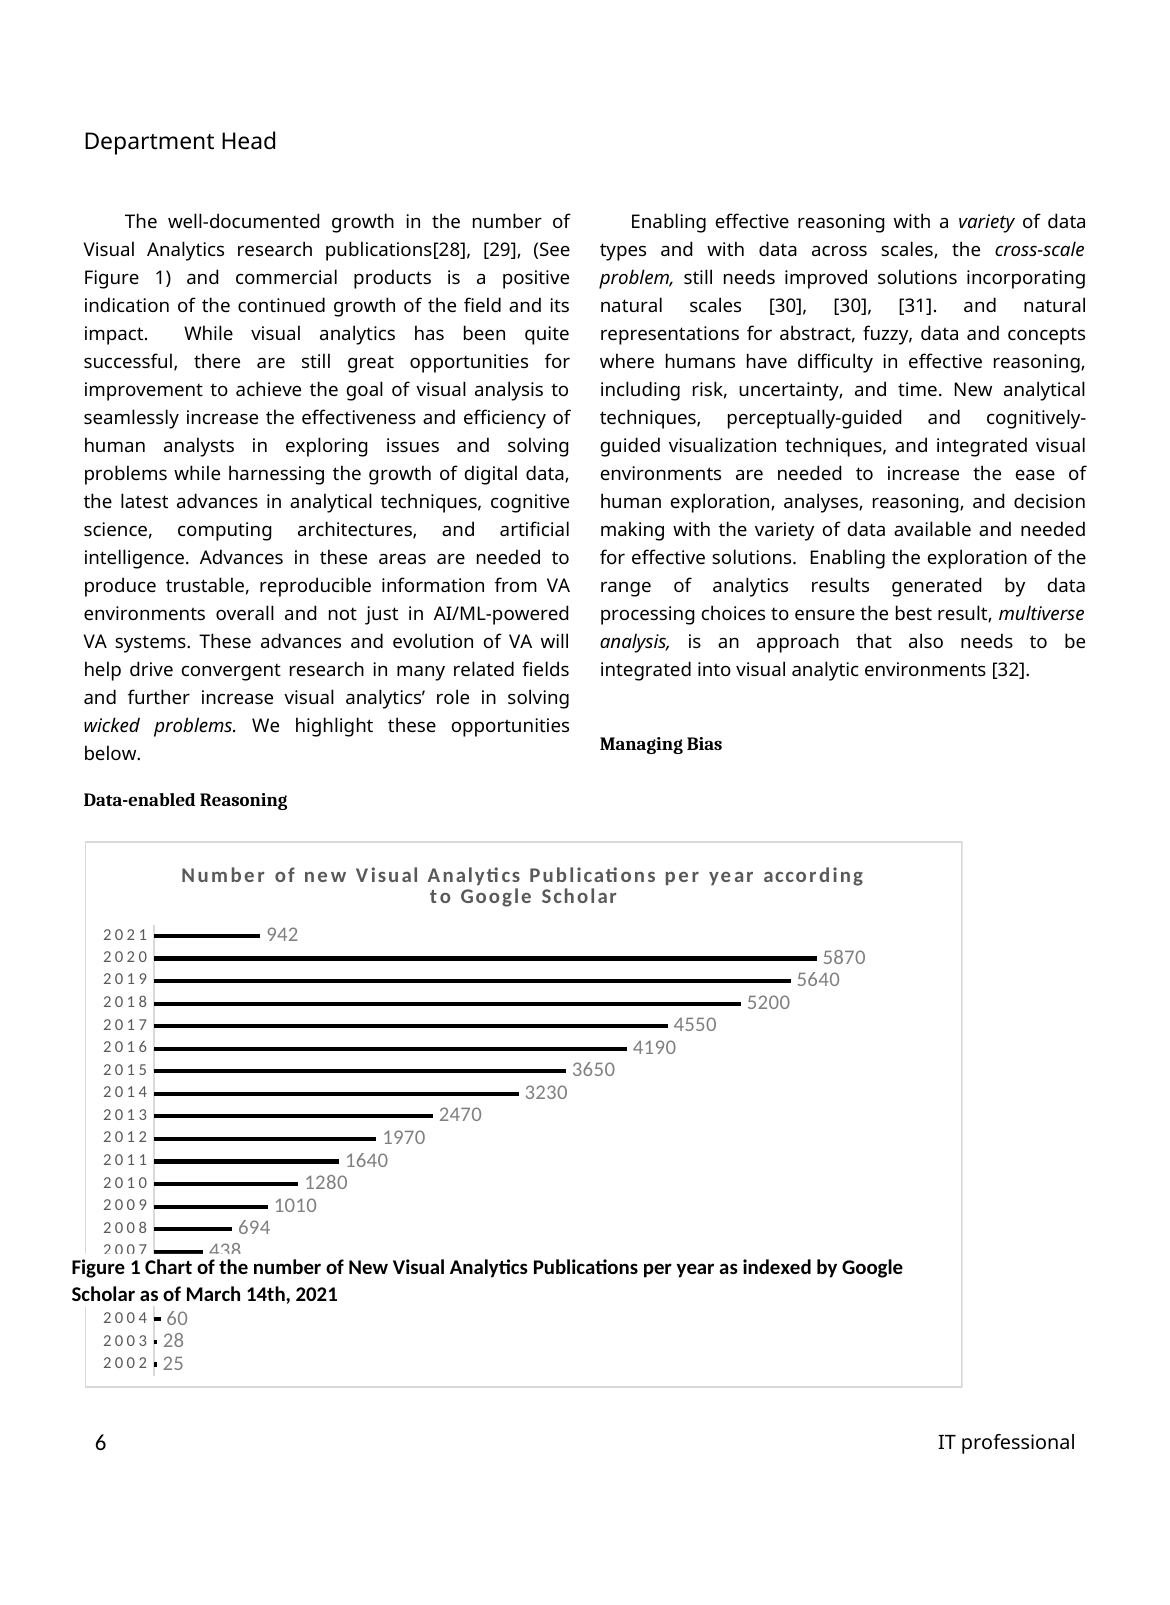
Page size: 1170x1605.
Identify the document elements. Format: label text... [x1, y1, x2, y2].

text The well-documented growth in the number of Visual Analytics research publications[28], [29], (See Figure 1) and commercial products is a positive indication of the continued growth of the field and its impact. While visual analytics has been quite successful, there are still great opportunities for improvement to achieve the goal of visual analysis to seamlessly increase the effectiveness and efficiency of human analysts in exploring issues and solving problems while harnessing the growth of digital data, the latest advances in analytical techniques, cognitive science, computing architectures, and artificial intelligence. Advances in these areas are needed to produce trustable, reproducible information from VA environments overall and not just in AI/ML-powered VA systems. These advances and evolution of VA will help drive convergent research in many related fields and further increase visual analytics’ role in solving wicked problems. We highlight these opportunities below. [83, 208, 570, 766]
text Enabling effective reasoning with a variety of data types and with data across scales, the cross-scale problem, still needs improved solutions incorporating natural scales [30], [30], [31]. and natural representations for abstract, fuzzy, data and concepts where humans have difficulty in effective reasoning, including risk, uncertainty, and time. New analytical techniques, perceptually-guided and cognitively-guided visualization techniques, and integrated visual environments are needed to increase the ease of human exploration, analyses, reasoning, and decision making with the variety of data available and needed for effective solutions. Enabling the exploration of the range of analytics results generated by data processing choices to ensure the best result, multiverse analysis, is an approach that also needs to be integrated into visual analytic environments [32]. [599, 208, 1087, 682]
subtitle Managing Bias [599, 733, 1087, 755]
subtitle Data-enabled Reasoning [83, 789, 570, 811]
